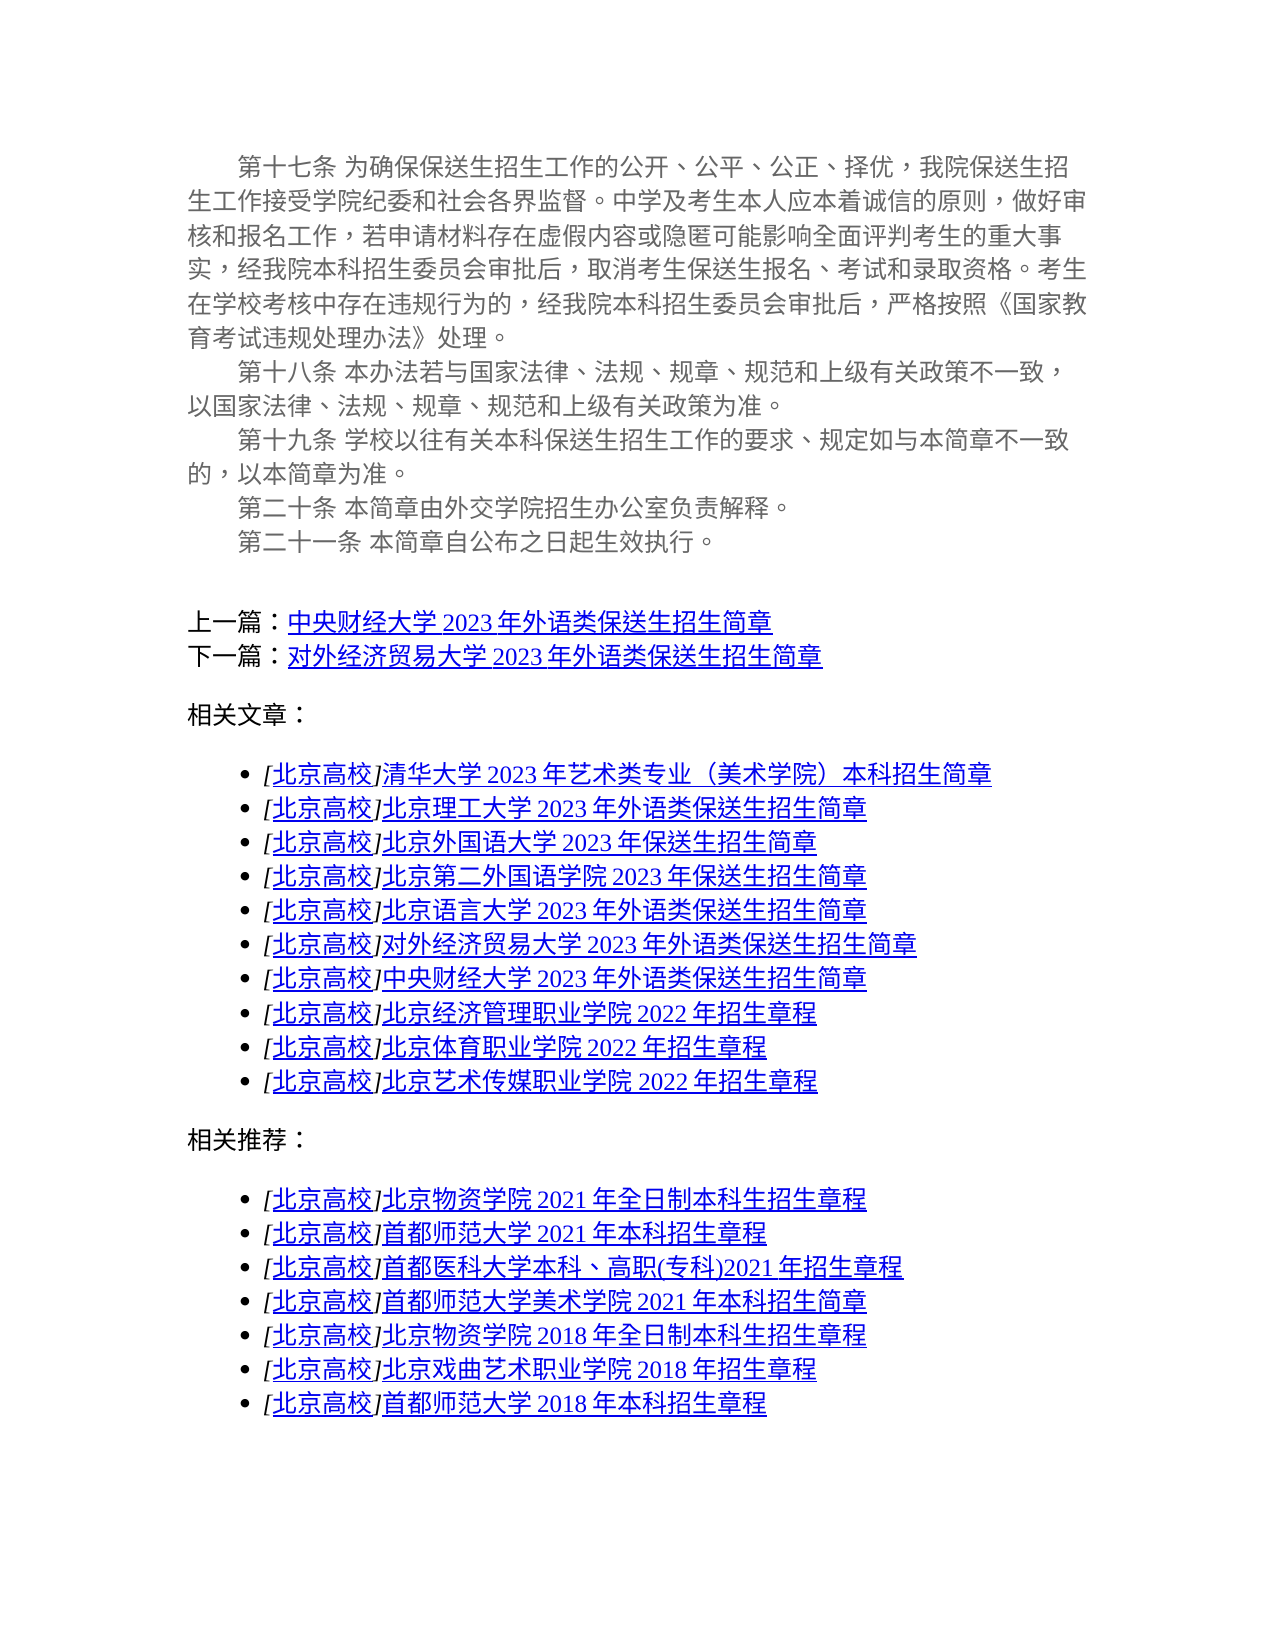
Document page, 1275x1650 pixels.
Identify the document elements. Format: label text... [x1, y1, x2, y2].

text 第十八条 本办法若与国家法律、法规、规章、规范和上级有关政策不一致，以国家法律、法规、规章、规范和上级有关政策为准。 [187, 354, 1087, 422]
list [北京高校]首都师范大学美术学院2021年本科招生简章 [241, 1284, 1087, 1318]
list [北京高校]首都师范大学2018年本科招生章程 [241, 1386, 1087, 1420]
list [北京高校]北京理工大学2023年外语类保送生招生简章 [241, 791, 1087, 825]
text 上一篇：中央财经大学2023年外语类保送生招生简章 下一篇：对外经济贸易大学2023年外语类保送生招生简章 [187, 604, 1087, 673]
list [北京高校]北京语言大学2023年外语类保送生招生简章 [241, 893, 1087, 927]
text 相关文章： [187, 698, 1087, 732]
list [北京高校]北京第二外国语学院2023年保送生招生简章 [241, 859, 1087, 893]
list [北京高校]清华大学2023年艺术类专业（美术学院）本科招生简章 [241, 757, 1087, 791]
list [北京高校]北京经济管理职业学院2022年招生章程 [241, 995, 1087, 1029]
list [北京高校]中央财经大学2023年外语类保送生招生简章 [241, 961, 1087, 995]
text 相关推荐： [187, 1122, 1087, 1156]
list [北京高校]首都师范大学2021年本科招生章程 [241, 1216, 1087, 1249]
text 第十七条 为确保保送生招生工作的公开、公平、公正、择优，我院保送生招生工作接受学院纪委和社会各界监督。中学及考生本人应本着诚信的原则，做好审核和报名工作，若申请材料存在虚假内容或隐匿可能影响全面评判考生的重大事实，经我院本科招生委员会审批后，取消考生保送生报名、考试和录取资格。考生在学校考核中存在违规行为的，经我院本科招生委员会审批后，严格按照《国家教育考试违规处理办法》处理。 [187, 150, 1087, 354]
list [北京高校]北京戏曲艺术职业学院2018年招生章程 [241, 1352, 1087, 1386]
list [北京高校]北京外国语大学2023年保送生招生简章 [241, 825, 1087, 859]
text 第二十一条 本简章自公布之日起生效执行。 [187, 525, 1087, 604]
list [北京高校]首都医科大学本科、高职(专科)2021年招生章程 [241, 1249, 1087, 1284]
text 第十九条 学校以往有关本科保送生招生工作的要求、规定如与本简章不一致的，以本简章为准。 [187, 422, 1087, 491]
list [北京高校]北京物资学院2021年全日制本科生招生章程 [241, 1181, 1087, 1216]
text 第二十条 本简章由外交学院招生办公室负责解释。 [187, 491, 1087, 525]
list [北京高校]北京体育职业学院2022年招生章程 [241, 1029, 1087, 1063]
list [北京高校]北京物资学院2018年全日制本科生招生章程 [241, 1318, 1087, 1352]
list [北京高校]对外经济贸易大学2023年外语类保送生招生简章 [241, 927, 1087, 961]
list [北京高校]北京艺术传媒职业学院 2022年招生章程 [241, 1063, 1087, 1097]
